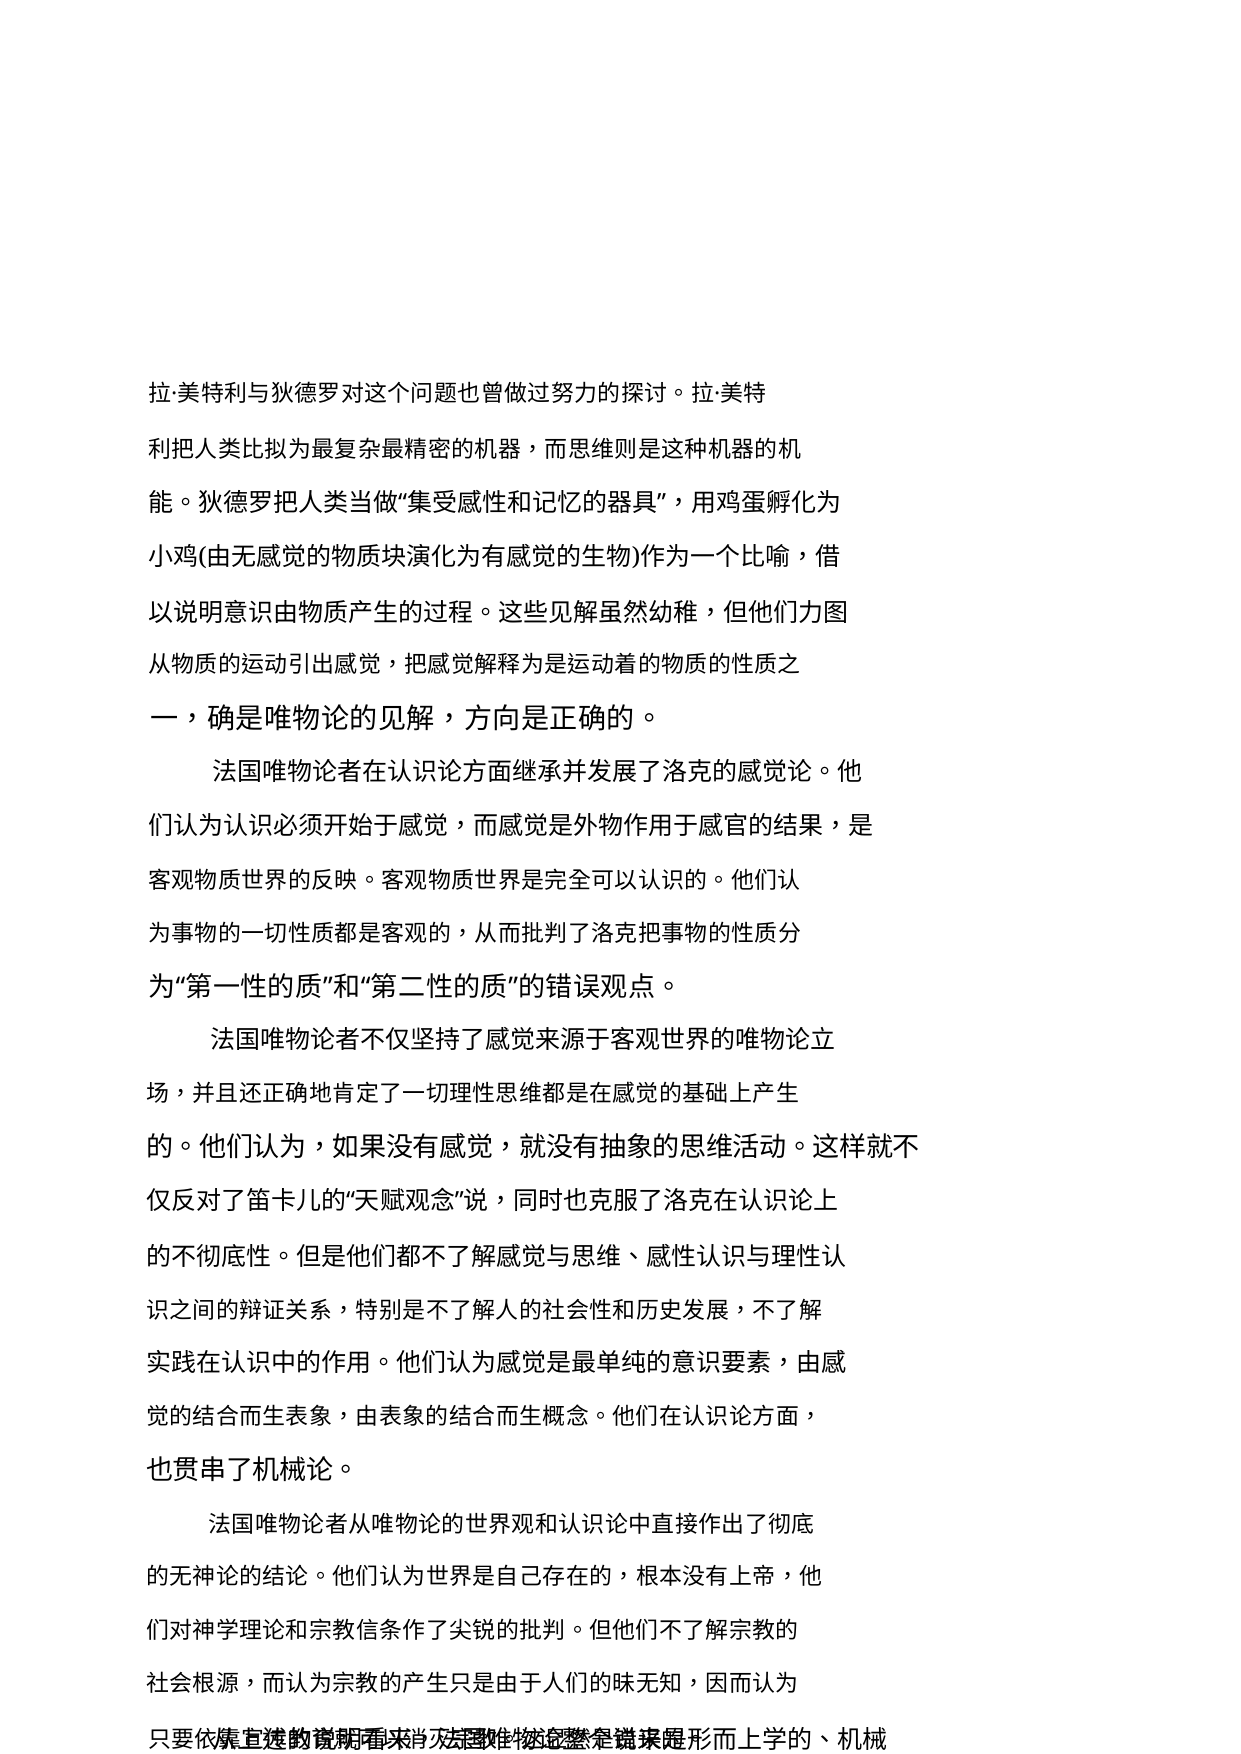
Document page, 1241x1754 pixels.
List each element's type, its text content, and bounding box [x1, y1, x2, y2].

text 客观物质世界的反映。客观物质世界是完全可以认识的。他们认 [148, 870, 982, 894]
text 一，确是唯物论的见解，方向是正确的。 [150, 706, 740, 734]
text 社会根源，而认为宗教的产生只是由于人们的昧无知，因而认为 [146, 1672, 924, 1696]
text 从上述的说明看来，法国唯物论整个说来是形而上学的、机械 [212, 1729, 989, 1754]
text 为“第一性的质”和“第二性的质”的错误观点。 [148, 974, 843, 1002]
text 利把人类比拟为最复杂最精密的机器，而思维则是这种机器的机 [148, 439, 984, 462]
text 觉的结合而生表象，由表象的结合而生概念。他们在认识论方面， [146, 1406, 951, 1429]
text 实践在认识中的作用。他们认为感觉是最单纯的意识要素，由感 [146, 1352, 951, 1377]
text 们认为认识必须开始于感觉，而感觉是外物作用于感官的结果，是 [148, 814, 982, 839]
text 法国唯物论者在认识论方面继承并发展了洛克的感觉论。他 [212, 760, 982, 785]
text 为事物的一切性质都是客观的，从而批判了洛克把事物的性质分 [148, 922, 982, 946]
text 以说明意识由物质产生的过程。这些见解虽然幼稚，但他们力图 [148, 602, 953, 627]
text 从物质的运动引出感觉，把感觉解释为是运动着的物质的性质之 [148, 654, 953, 677]
text 法国唯物论者从唯物论的世界观和认识论中直接作出了彻底 [208, 1514, 924, 1537]
text 的。他们认为，如果没有感觉，就没有抽象的思维活动。这样就不 [146, 1135, 1035, 1162]
text 能。狄德罗把人类当做“集受感性和记忆的器具”，用鸡蛋孵化为 [148, 491, 984, 516]
text 们对神学理论和宗教信条作了尖锐的批判。但他们不了解宗教的 [146, 1620, 924, 1644]
text 的无神论的结论。他们认为世界是自己存在的，根本没有上帝，他 [146, 1566, 924, 1589]
text 仅反对了笛卡儿的“天赋观念”说，同时也克服了洛克在认识论上 [146, 1189, 1035, 1214]
text 也贯串了机械论。 [146, 1458, 951, 1484]
text 的不彻底性。但是他们都不了解感觉与思维、感性认识与理性认 [146, 1245, 951, 1270]
text 小鸡(由无感觉的物质块演化为有感觉的生物)作为一个比喻，借 [148, 545, 984, 570]
text 法国唯物论者不仅坚持了感觉来源于客观世界的唯物论立 [210, 1029, 1035, 1054]
text 场，并且还正确地肯定了一切理性思维都是在感觉的基础上产生 [146, 1083, 1035, 1106]
text 拉·美特利与狄德罗对这个问题也曾做过努力的探讨。拉·美特 [148, 383, 984, 406]
text 识之间的辩证关系，特别是不了解人的社会性和历史发展，不了解 [146, 1299, 951, 1323]
